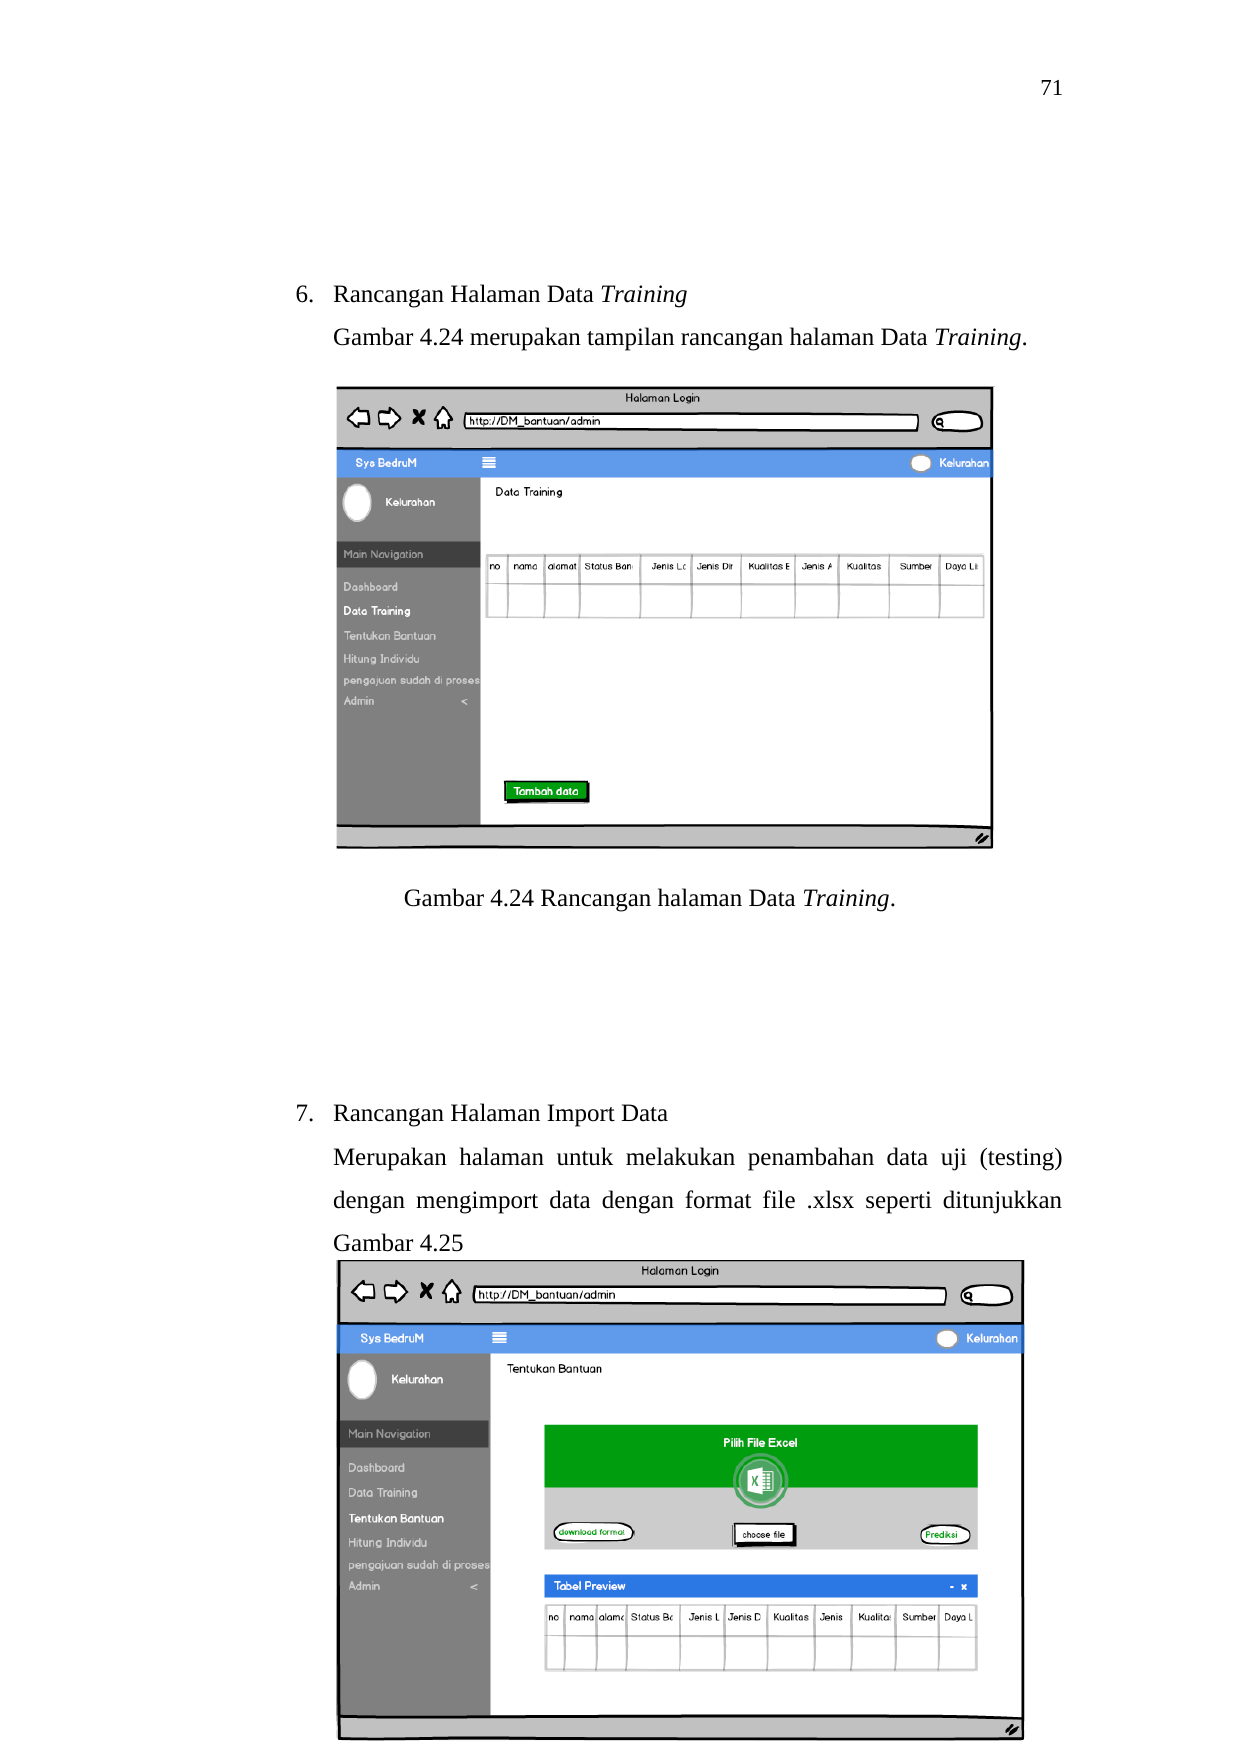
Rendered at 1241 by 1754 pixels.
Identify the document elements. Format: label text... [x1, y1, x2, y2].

list Rancangan Halaman Data Training [295, 279, 1063, 308]
picture [333, 1260, 1026, 1744]
list Merupakan halaman untuk melakukan penambahan data uji (testing) dengan mengimport data dengan format file .xlsx seperti ditunjukkan Gambar 4.25 [333, 1142, 1063, 1257]
list Gambar 4.24 merupakan tampilan rancangan halaman Data Training. [333, 322, 1063, 351]
picture [336, 386, 995, 854]
list Rancangan Halaman Import Data [295, 1098, 1063, 1127]
text Gambar 4.24 Rancangan halaman Data Training. [236, 883, 1063, 912]
